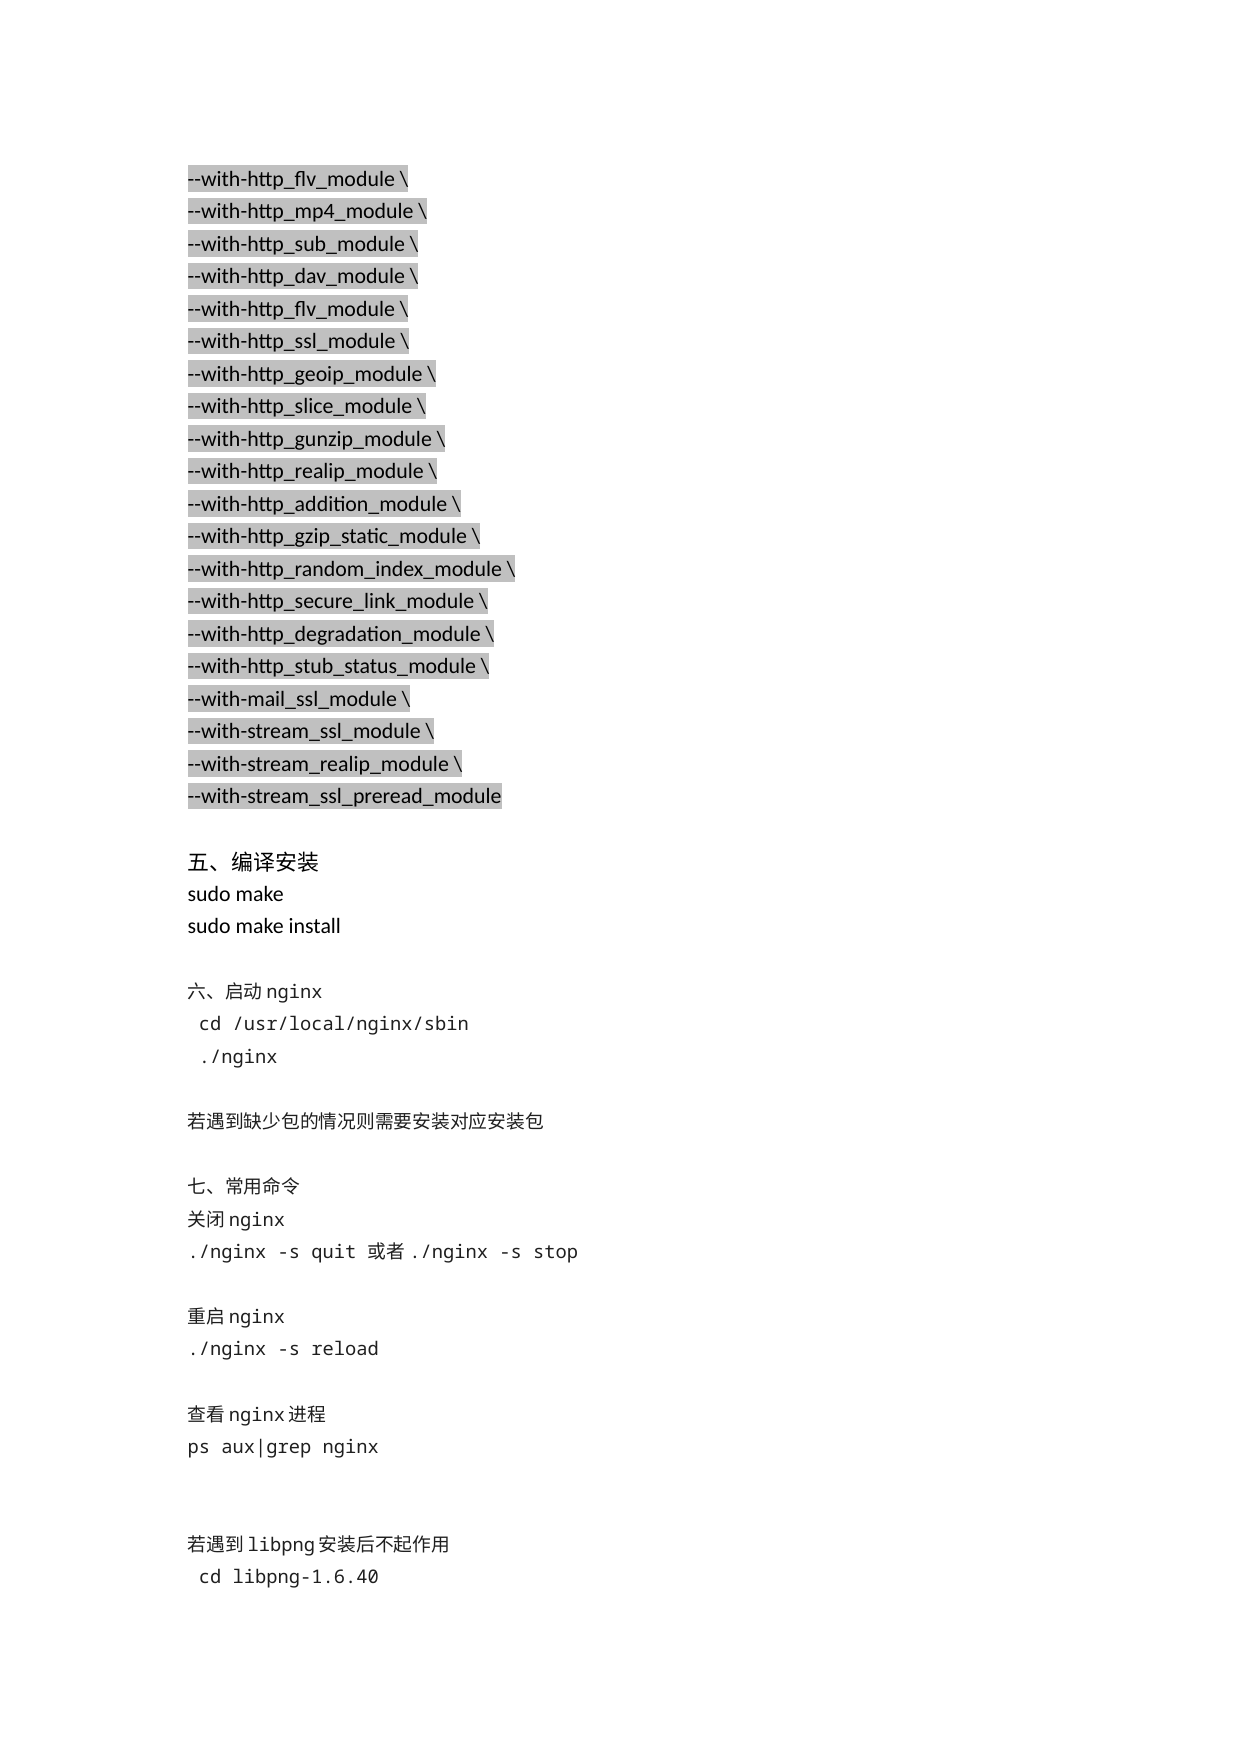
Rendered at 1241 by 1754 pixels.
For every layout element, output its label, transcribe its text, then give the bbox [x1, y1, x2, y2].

list ./nginx -s reload [187, 1332, 1053, 1364]
list ./nginx -s quit 或者 ./nginx -s stop [187, 1234, 1053, 1267]
list ps aux|grep nginx [187, 1429, 1053, 1462]
text --with-http_sub_module \ [187, 227, 1053, 259]
text 五、编译安装 [187, 844, 1053, 877]
text --with-http_ssl_module \ [187, 324, 1053, 357]
list 若遇到libpng安装后不起作用 [187, 1527, 1053, 1559]
text --with-http_degradation_module \ [187, 617, 1053, 649]
text --with-http_dav_module \ [187, 259, 1053, 292]
list 七、常用命令 [187, 1169, 1053, 1202]
text --with-http_realip_module \ [187, 454, 1053, 487]
list ./nginx [187, 1039, 1053, 1072]
text --with-http_slice_module \ [187, 389, 1053, 422]
text --with-http_flv_module \ [187, 292, 1053, 324]
text --with-mail_ssl_module \ [187, 682, 1053, 714]
list 查看nginx进程 [187, 1397, 1053, 1429]
text --with-http_flv_module \ [187, 162, 1053, 194]
list cd /usr/local/nginx/sbin [187, 1007, 1053, 1039]
list 关闭nginx [187, 1202, 1053, 1234]
text --with-stream_realip_module \ [187, 747, 1053, 779]
list 重启nginx [187, 1299, 1053, 1332]
list 若遇到缺少包的情况则需要安装对应安装包 [187, 1104, 1053, 1137]
text --with-http_random_index_module \ [187, 552, 1053, 584]
text sudo make [187, 877, 1053, 909]
text --with-stream_ssl_module \ [187, 714, 1053, 747]
text --with-http_secure_link_module \ [187, 584, 1053, 617]
text --with-http_gunzip_module \ [187, 422, 1053, 454]
text --with-http_stub_status_module \ [187, 649, 1053, 682]
text sudo make install [187, 909, 1053, 942]
text --with-http_addition_module \ [187, 487, 1053, 519]
list cd libpng-1.6.40 [187, 1559, 1053, 1592]
text --with-stream_ssl_preread_module [187, 779, 1053, 812]
text --with-http_mp4_module \ [187, 194, 1053, 227]
list 启动nginx [187, 974, 1053, 1007]
text --with-http_gzip_static_module \ [187, 519, 1053, 552]
text --with-http_geoip_module \ [187, 357, 1053, 389]
